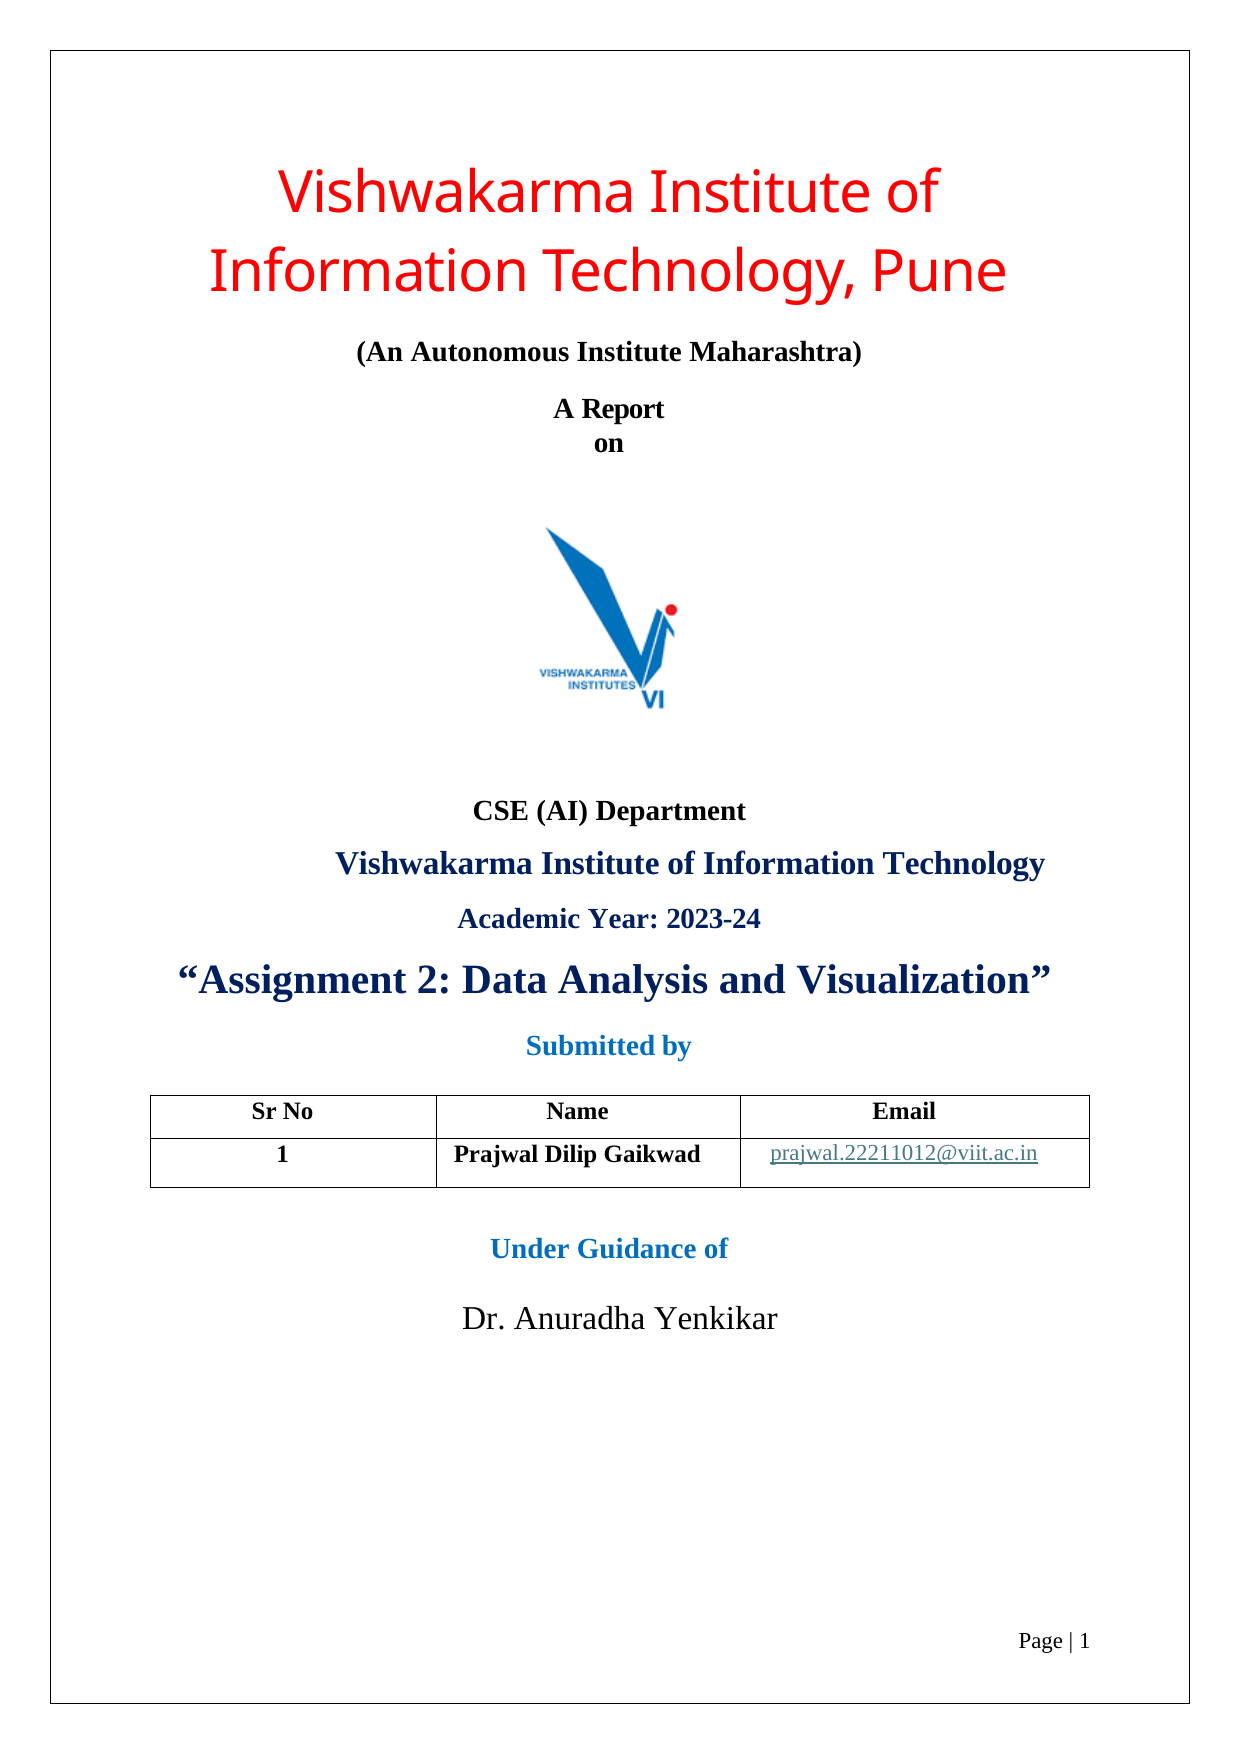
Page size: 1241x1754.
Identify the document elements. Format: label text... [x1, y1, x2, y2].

table_header Name [437, 1096, 740, 1138]
picture [450, 459, 768, 777]
text CSE (AI) Department [150, 793, 1068, 827]
table_cell prajwal.22211012@viit.ac.in [741, 1139, 1089, 1187]
text Vishwakarma Institute of Information Technology [150, 844, 1068, 882]
table_header Sr No [151, 1096, 436, 1138]
text Dr. Anuradha Yenkikar [150, 1298, 1090, 1337]
text Under Guidance of [150, 1231, 1068, 1265]
text “Assignment 2: Data Analysis and Visualization” [150, 954, 1068, 1002]
text A Report [150, 392, 1068, 425]
text (An Autonomous Institute Maharashtra) [150, 334, 1068, 367]
table_cell 1 [151, 1139, 436, 1187]
table_cell Prajwal Dilip Gaikwad [437, 1139, 740, 1187]
table_header Email [741, 1096, 1089, 1138]
text on [150, 425, 1068, 459]
text Academic Year: 2023-24 [150, 901, 1068, 935]
text Submitted by [150, 1028, 1068, 1062]
title Vishwakarma Institute of Information Technology, Pune [150, 150, 1068, 309]
